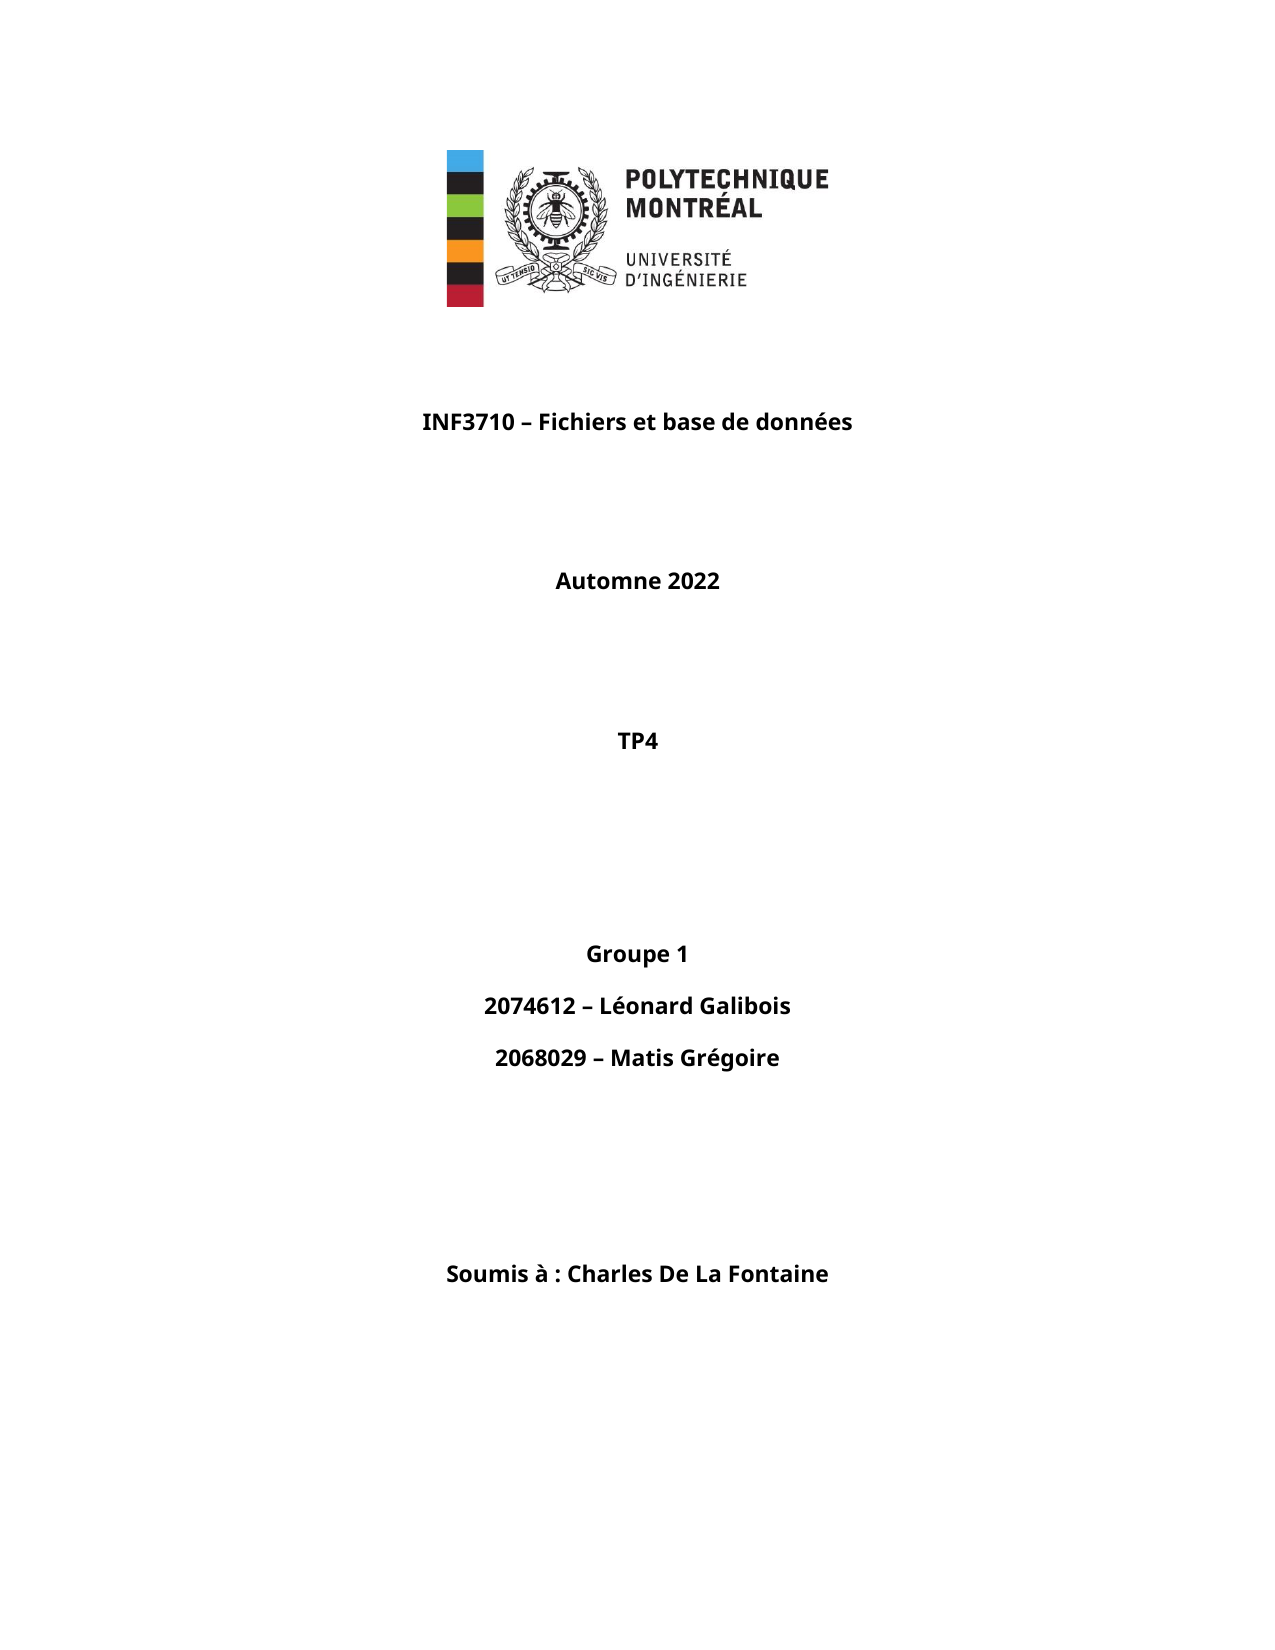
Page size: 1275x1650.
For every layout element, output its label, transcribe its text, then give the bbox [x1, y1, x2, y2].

text INF3710 – Fichiers et base de données [150, 405, 1125, 437]
text TP4 [150, 724, 1125, 756]
text 2068029 – Matis Grégoire [150, 1042, 1125, 1073]
text 2074612 – Léonard Galibois [150, 990, 1125, 1021]
picture [446, 150, 829, 307]
text Automne 2022 [150, 565, 1125, 596]
text Groupe 1 [150, 938, 1125, 969]
text Soumis à : Charles De La Fontaine [150, 1258, 1125, 1289]
